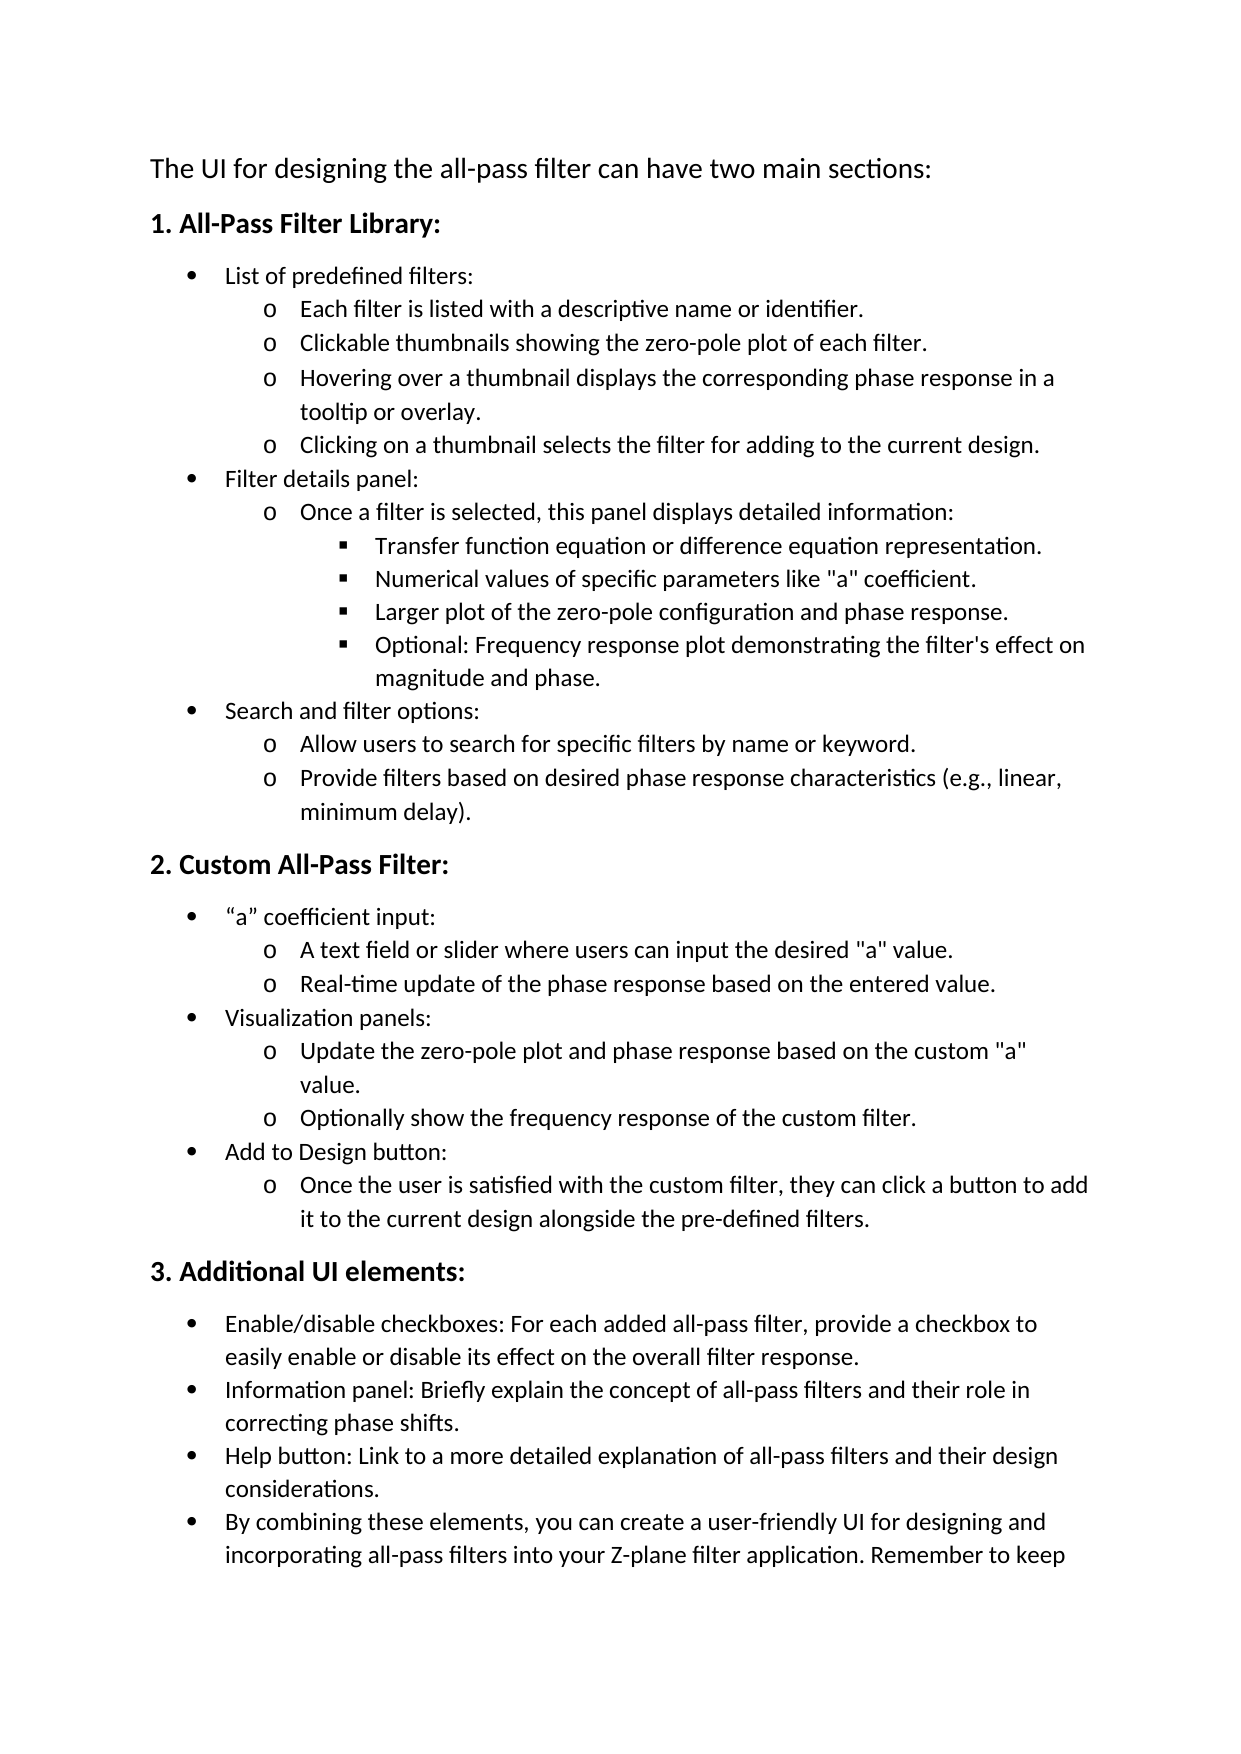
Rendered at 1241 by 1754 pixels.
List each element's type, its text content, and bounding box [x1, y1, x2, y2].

list A text field or slider where users can input the desired "a" value. [262, 934, 1090, 966]
list Once a filter is selected, this panel displays detailed information: [262, 496, 1090, 528]
list Clickable thumbnails showing the zero-pole plot of each filter. [262, 327, 1090, 359]
list Optionally show the frequency response of the custom filter. [262, 1102, 1090, 1134]
text 3. Additional UI elements: [150, 1253, 1090, 1289]
list Allow users to search for specific filters by name or keyword. [262, 728, 1090, 759]
list Help button: Link to a more detailed explanation of all-pass filters and their design considerations. [187, 1440, 1090, 1503]
text 1. All-Pass Filter Library: [150, 205, 1090, 241]
list Transfer function equation or difference equation representation. [337, 530, 1090, 561]
list List of predefined filters: [187, 260, 1090, 291]
list Real-time update of the phase response based on the entered value. [262, 968, 1090, 1000]
list Numerical values of specific parameters like "a" coefficient. [337, 563, 1090, 594]
list Larger plot of the zero-pole configuration and phase response. [337, 596, 1090, 627]
text 2. Custom All-Pass Filter: [150, 846, 1090, 881]
list Hovering over a thumbnail displays the corresponding phase response in a tooltip or overlay. [262, 362, 1090, 426]
list Enable/disable checkboxes: For each added all-pass filter, provide a checkbox to easily enable or disable its effect on the overall filter response. [187, 1308, 1090, 1372]
list Search and filter options: [187, 695, 1090, 725]
list Filter details panel: [187, 463, 1090, 493]
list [187, 1506, 1090, 1569]
text The UI for designing the all-pass filter can have two main sections: [150, 150, 1090, 186]
list Visualization panels: [187, 1002, 1090, 1033]
list Information panel: Briefly explain the concept of all-pass filters and their role in correcting phase shifts. [187, 1374, 1090, 1438]
list Clicking on a thumbnail selects the filter for adding to the current design. [262, 429, 1090, 461]
list Once the user is satisfied with the custom filter, they can click a button to add it to the current design alongside the pre-defined filters. [262, 1169, 1090, 1234]
list Provide filters based on desired phase response characteristics (e.g., linear, minimum delay). [262, 762, 1090, 827]
list Each filter is listed with a descriptive name or identifier. [262, 293, 1090, 325]
list “a” coefficient input: [187, 901, 1090, 931]
list Optional: Frequency response plot demonstrating the filter's effect on magnitude and phase. [337, 629, 1090, 692]
list Add to Design button: [187, 1137, 1090, 1167]
list Update the zero-pole plot and phase response based on the custom "a" value. [262, 1035, 1090, 1100]
